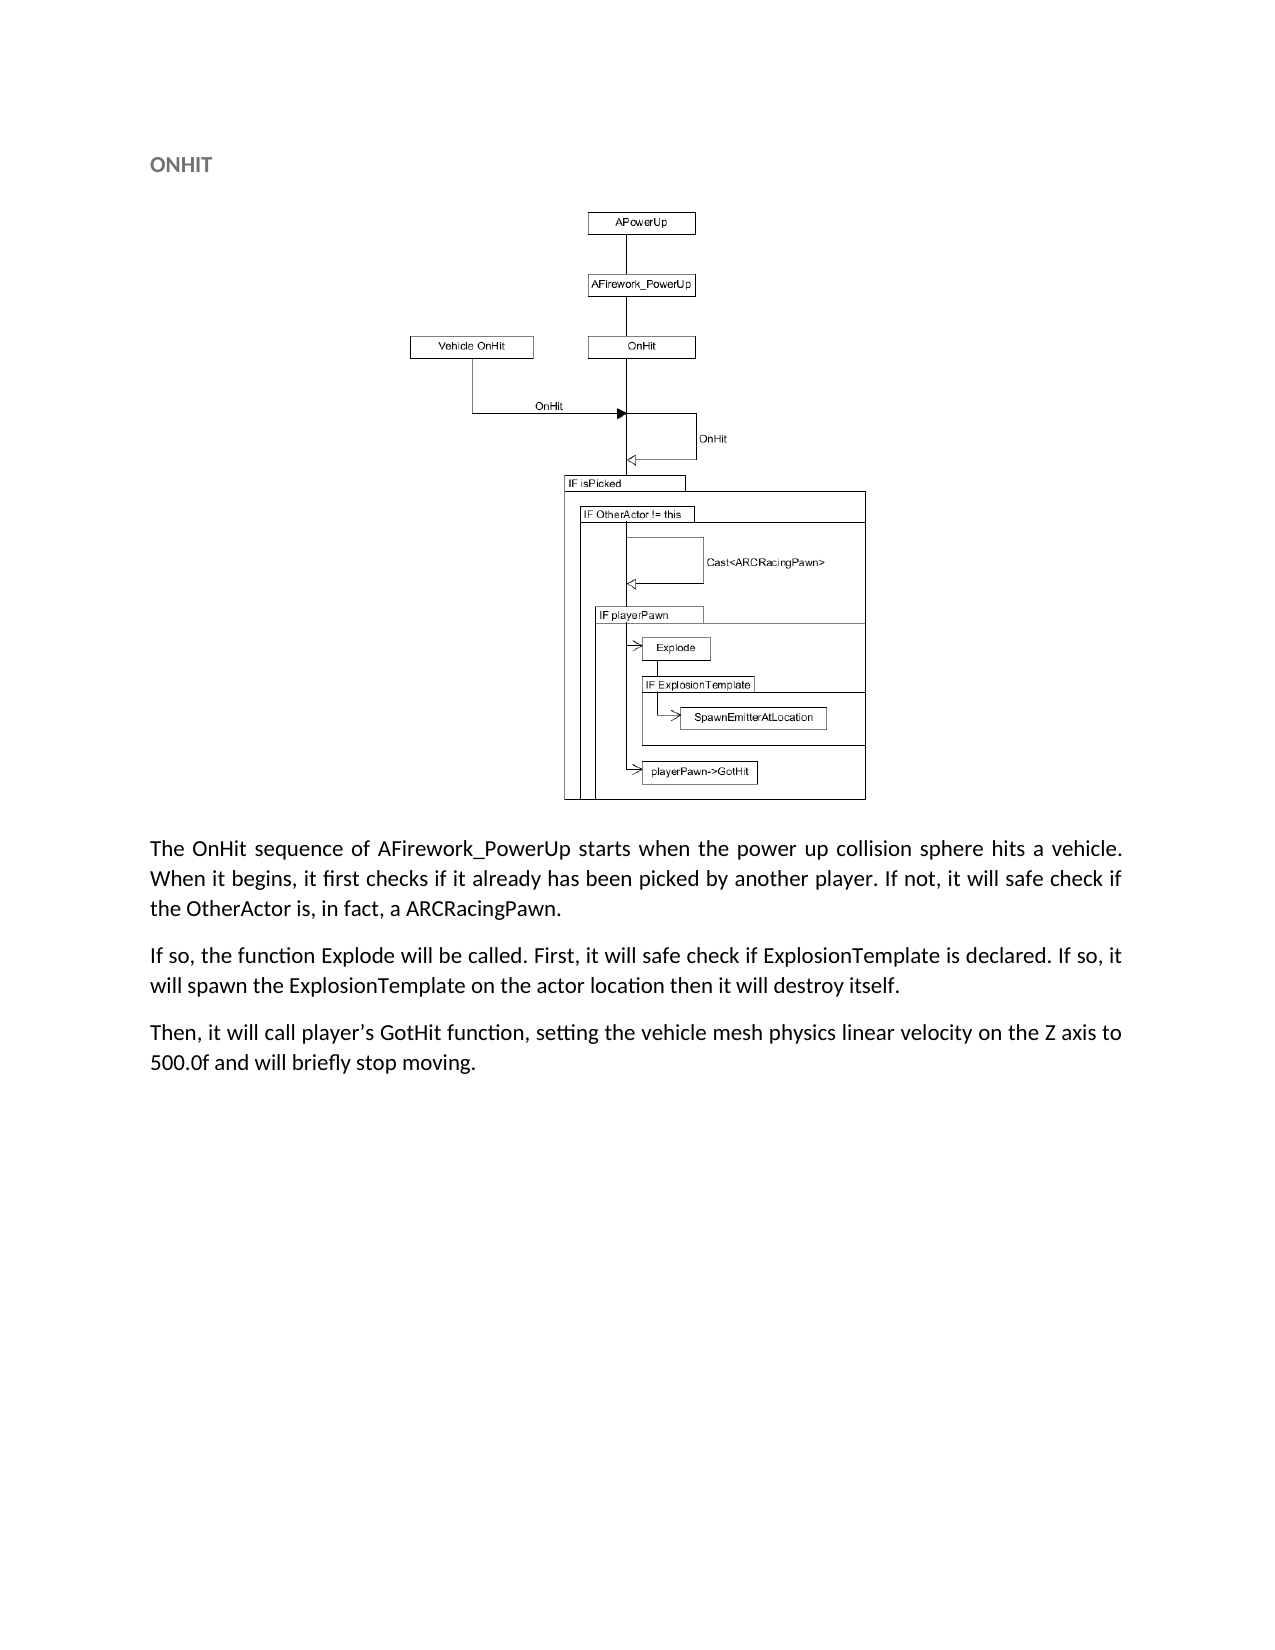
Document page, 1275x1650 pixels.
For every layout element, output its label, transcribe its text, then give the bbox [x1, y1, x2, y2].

text If so, the function Explode will be called. First, it will safe check if ExplosionTemplate is declared. If so, it will spawn the ExplosionTemplate on the actor location then it will destroy itself. [150, 941, 1125, 999]
text Then, it will call player’s GotHit function, setting the vehicle mesh physics linear velocity on the Z axis to 500.0f and will briefly stop moving. [150, 1018, 1125, 1076]
text ONHIT [150, 150, 1125, 178]
text The OnHit sequence of AFirework_PowerUp starts when the power up collision sphere hits a vehicle. When it begins, it first checks if it already has been picked by another player. If not, it will safe check if the OtherActor is, in fact, a ARCRacingPawn. [150, 834, 1125, 922]
picture [394, 196, 881, 815]
